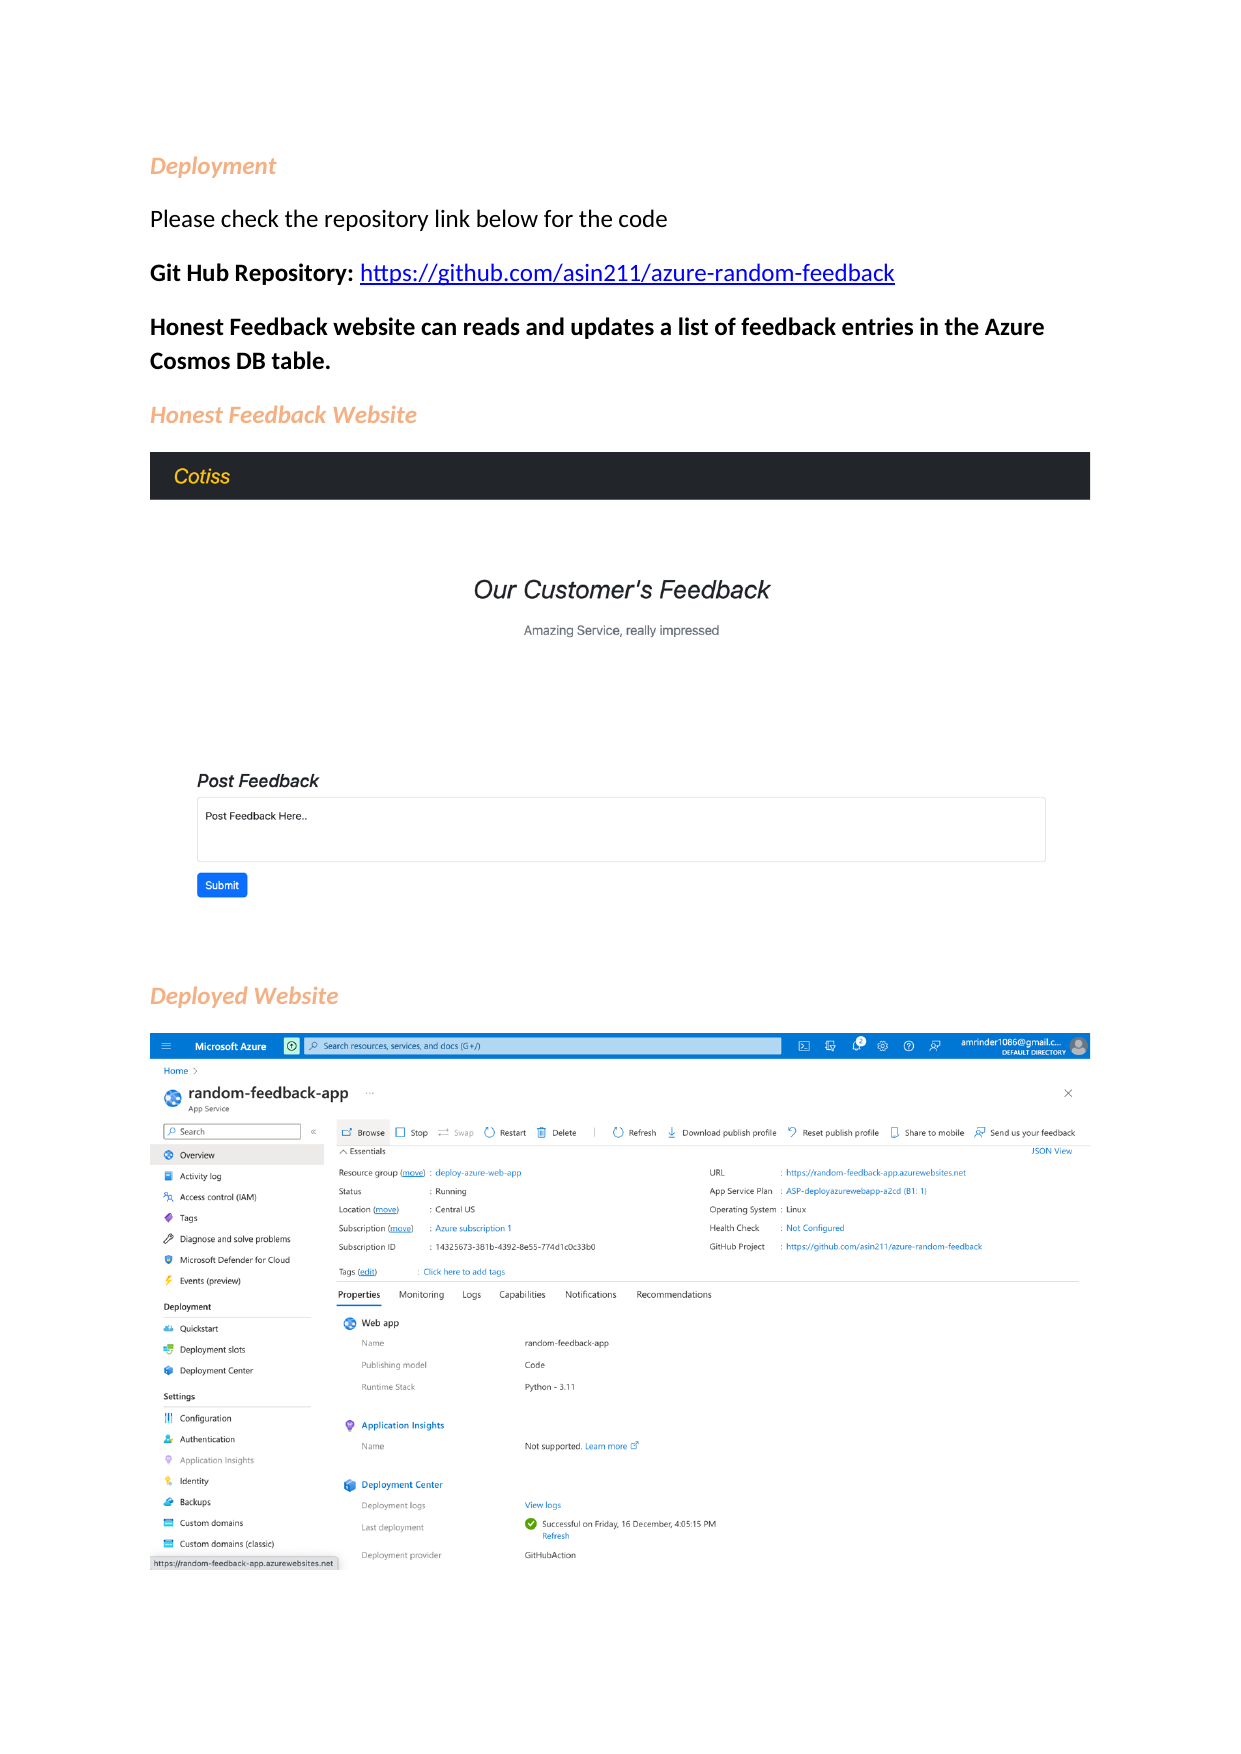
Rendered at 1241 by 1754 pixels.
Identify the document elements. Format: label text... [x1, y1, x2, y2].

text Honest Feedback website can reads and updates a list of feedback entries in the Azure Cosmos DB table. [150, 311, 1090, 376]
text Please check the repository link below for the code [150, 203, 1090, 234]
picture [150, 452, 1091, 958]
picture [150, 1033, 1091, 1570]
text Deployed Website [150, 980, 1090, 1011]
text Honest Feedback Website [150, 399, 1090, 429]
text Git Hub Repository: https://github.com/asin211/azure-random-feedback [150, 257, 1090, 288]
text Deployment [150, 150, 1090, 181]
